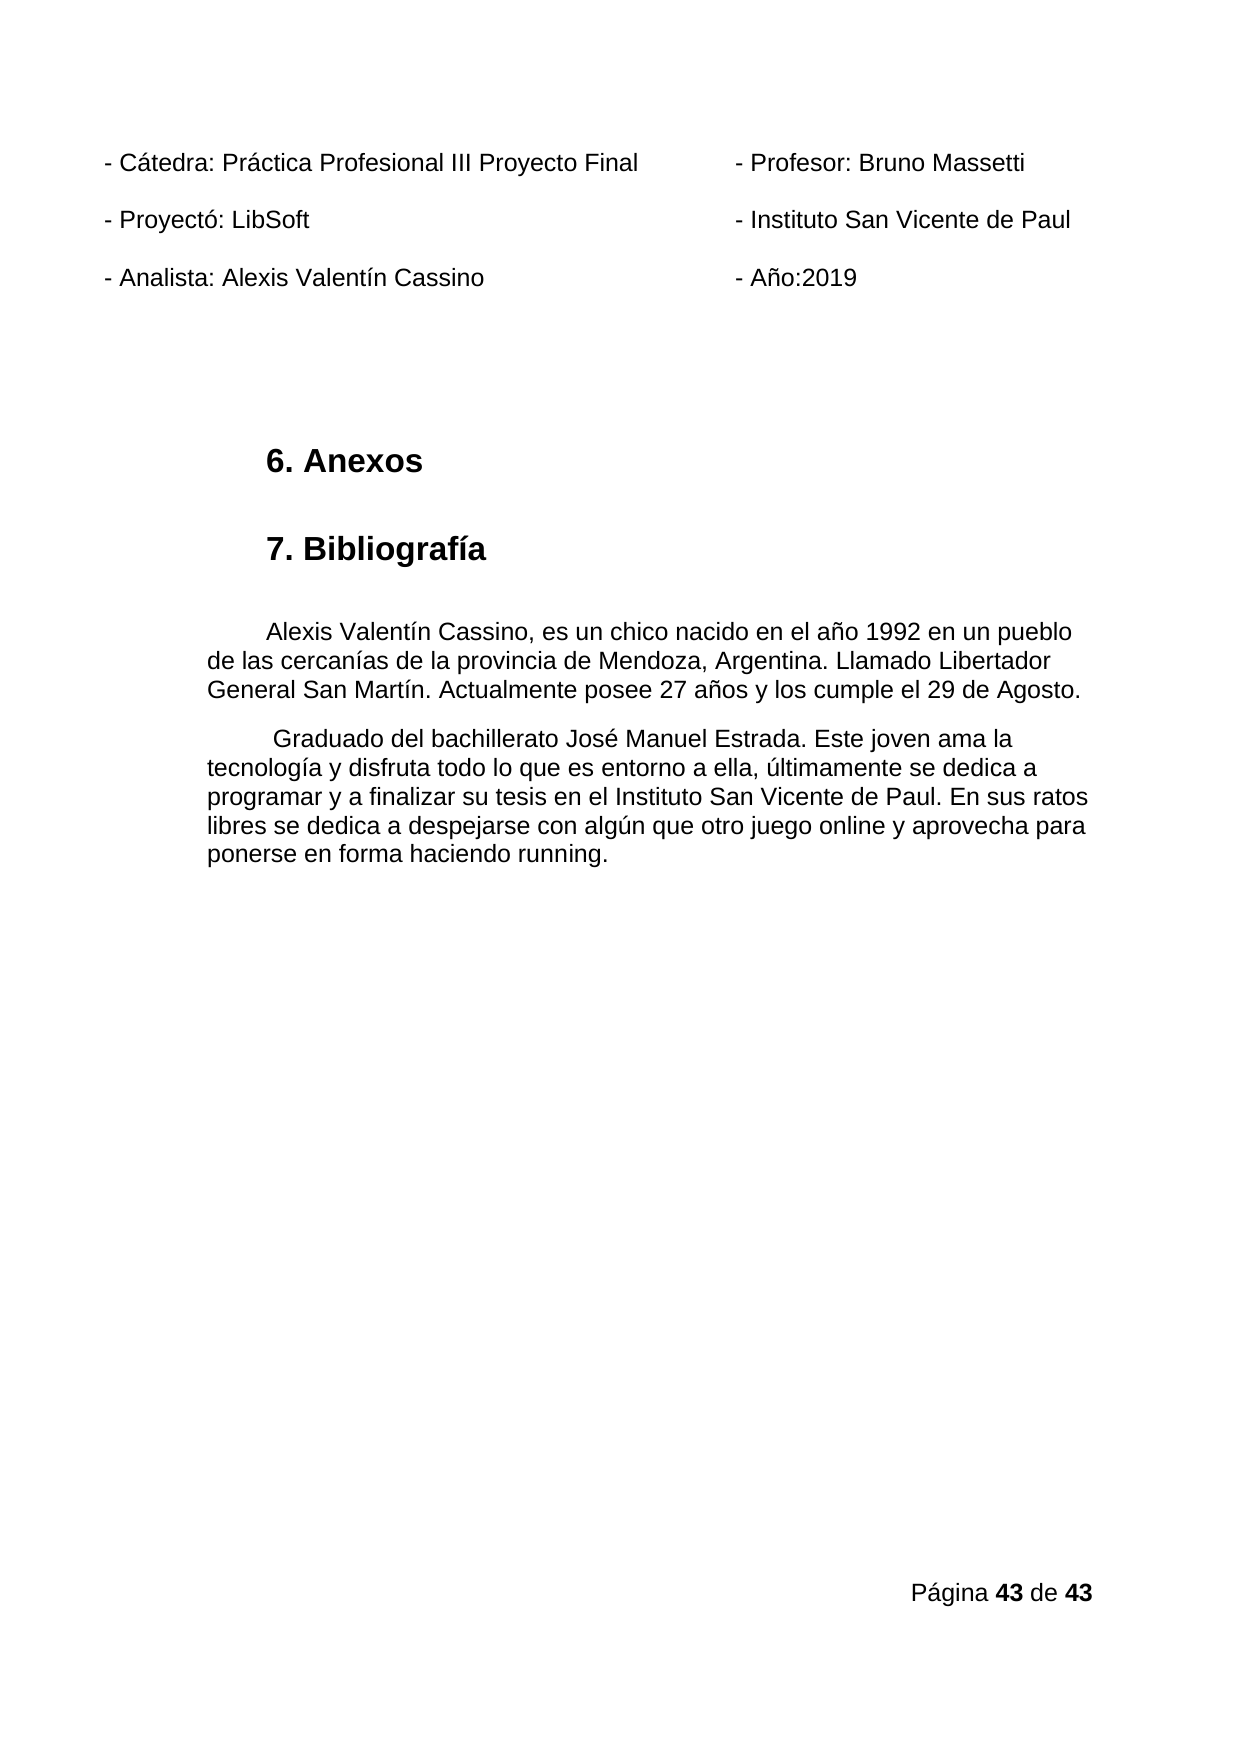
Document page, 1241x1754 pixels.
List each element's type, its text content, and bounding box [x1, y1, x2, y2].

text Graduado del bachillerato José Manuel Estrada. Este joven ama la tecnología y disfruta todo lo que es entorno a ella, últimamente se dedica a programar y a finalizar su tesis en el Instituto San Vicente de Paul. En sus ratos libres se dedica a despejarse con algún que otro juego online y aprovecha para ponerse en forma haciendo running. [207, 724, 1092, 868]
subtitle 7. Bibliografía [207, 529, 1092, 568]
subtitle 6. Anexos [207, 441, 1092, 479]
text Alexis Valentín Cassino, es un chico nacido en el año 1992 en un pueblo de las cercanías de la provincia de Mendoza, Argentina. Llamado Libertador General San Martín. Actualmente posee 27 años y los cumple el 29 de Agosto. [207, 617, 1092, 703]
